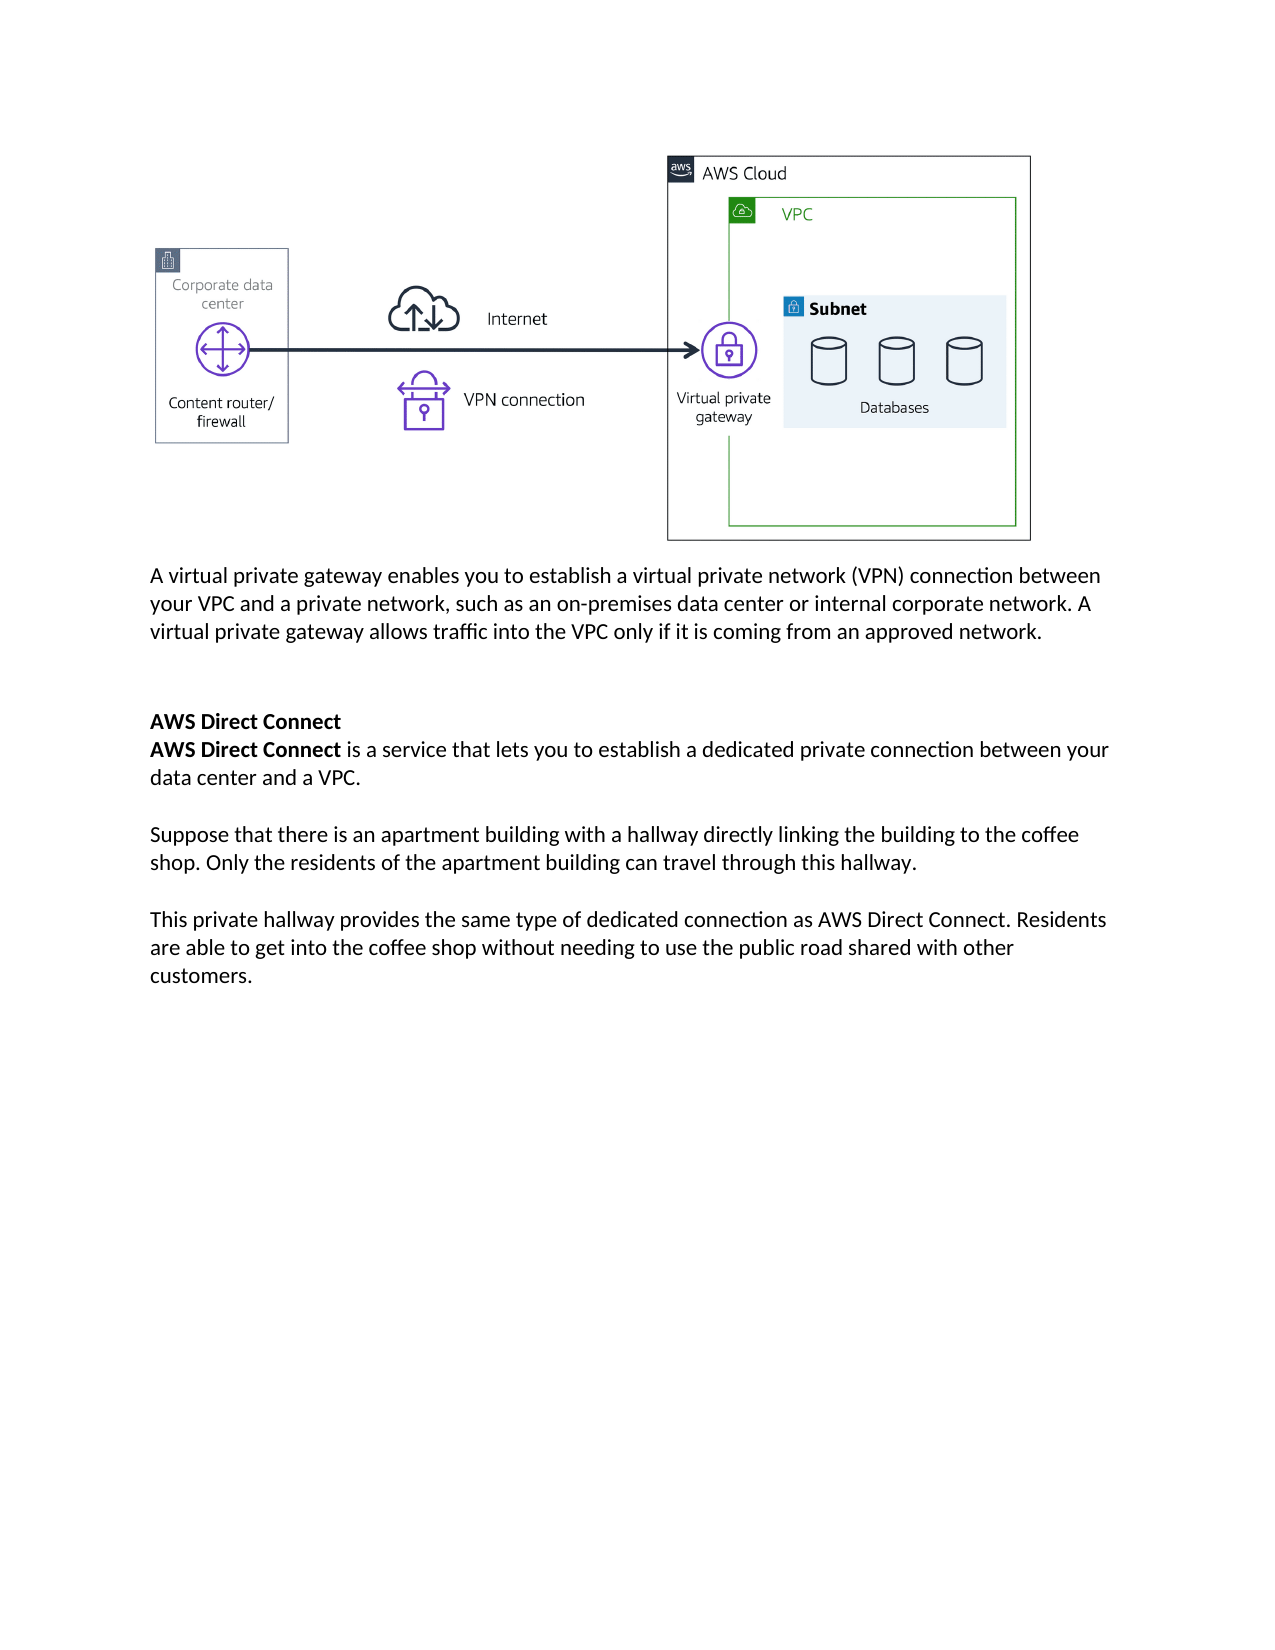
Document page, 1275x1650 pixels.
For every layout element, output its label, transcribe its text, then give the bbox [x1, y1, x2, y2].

text Suppose that there is an apartment building with a hallway directly linking the building to the coffee shop. Only the residents of the apartment building can travel through this hallway. [150, 820, 1125, 876]
text This private hallway provides the same type of dedicated connection as AWS Direct Connect. Residents are able to get into the coffee shop without needing to use the public road shared with other customers. [150, 905, 1125, 989]
text A virtual private gateway enables you to establish a virtual private network (VPN) connection between your VPC and a private network, such as an on-premises data center or internal corporate network. A virtual private gateway allows traffic into the VPC only if it is coming from an approved network. [150, 561, 1125, 646]
text AWS Direct Connect [150, 707, 1125, 735]
picture [150, 150, 1035, 545]
text AWS Direct Connect is a service that lets you to establish a dedicated private connection between your data center and a VPC. [150, 735, 1125, 791]
